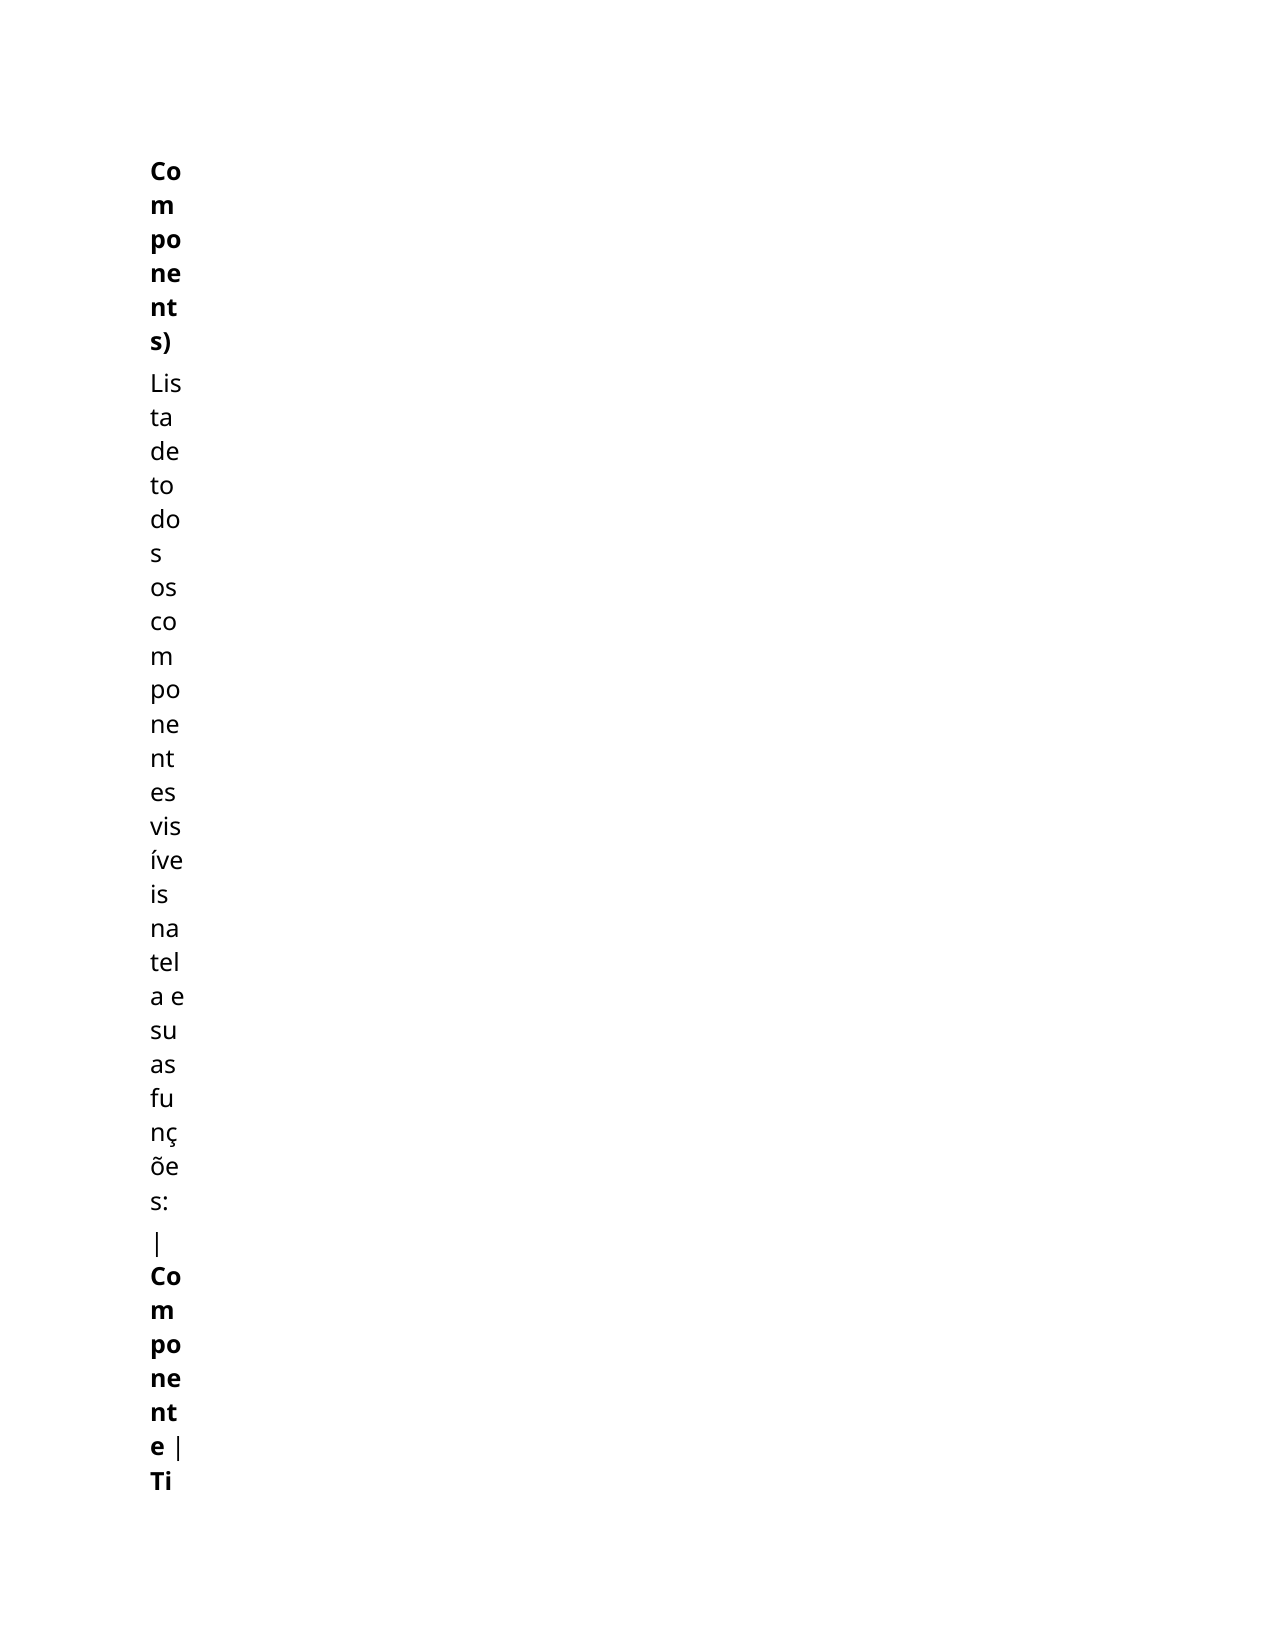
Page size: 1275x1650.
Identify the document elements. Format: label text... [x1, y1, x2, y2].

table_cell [139, 150, 197, 362]
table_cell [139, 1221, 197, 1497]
table_cell Lista de todos os componentes visíveis na tela e suas funções: [139, 362, 197, 1221]
